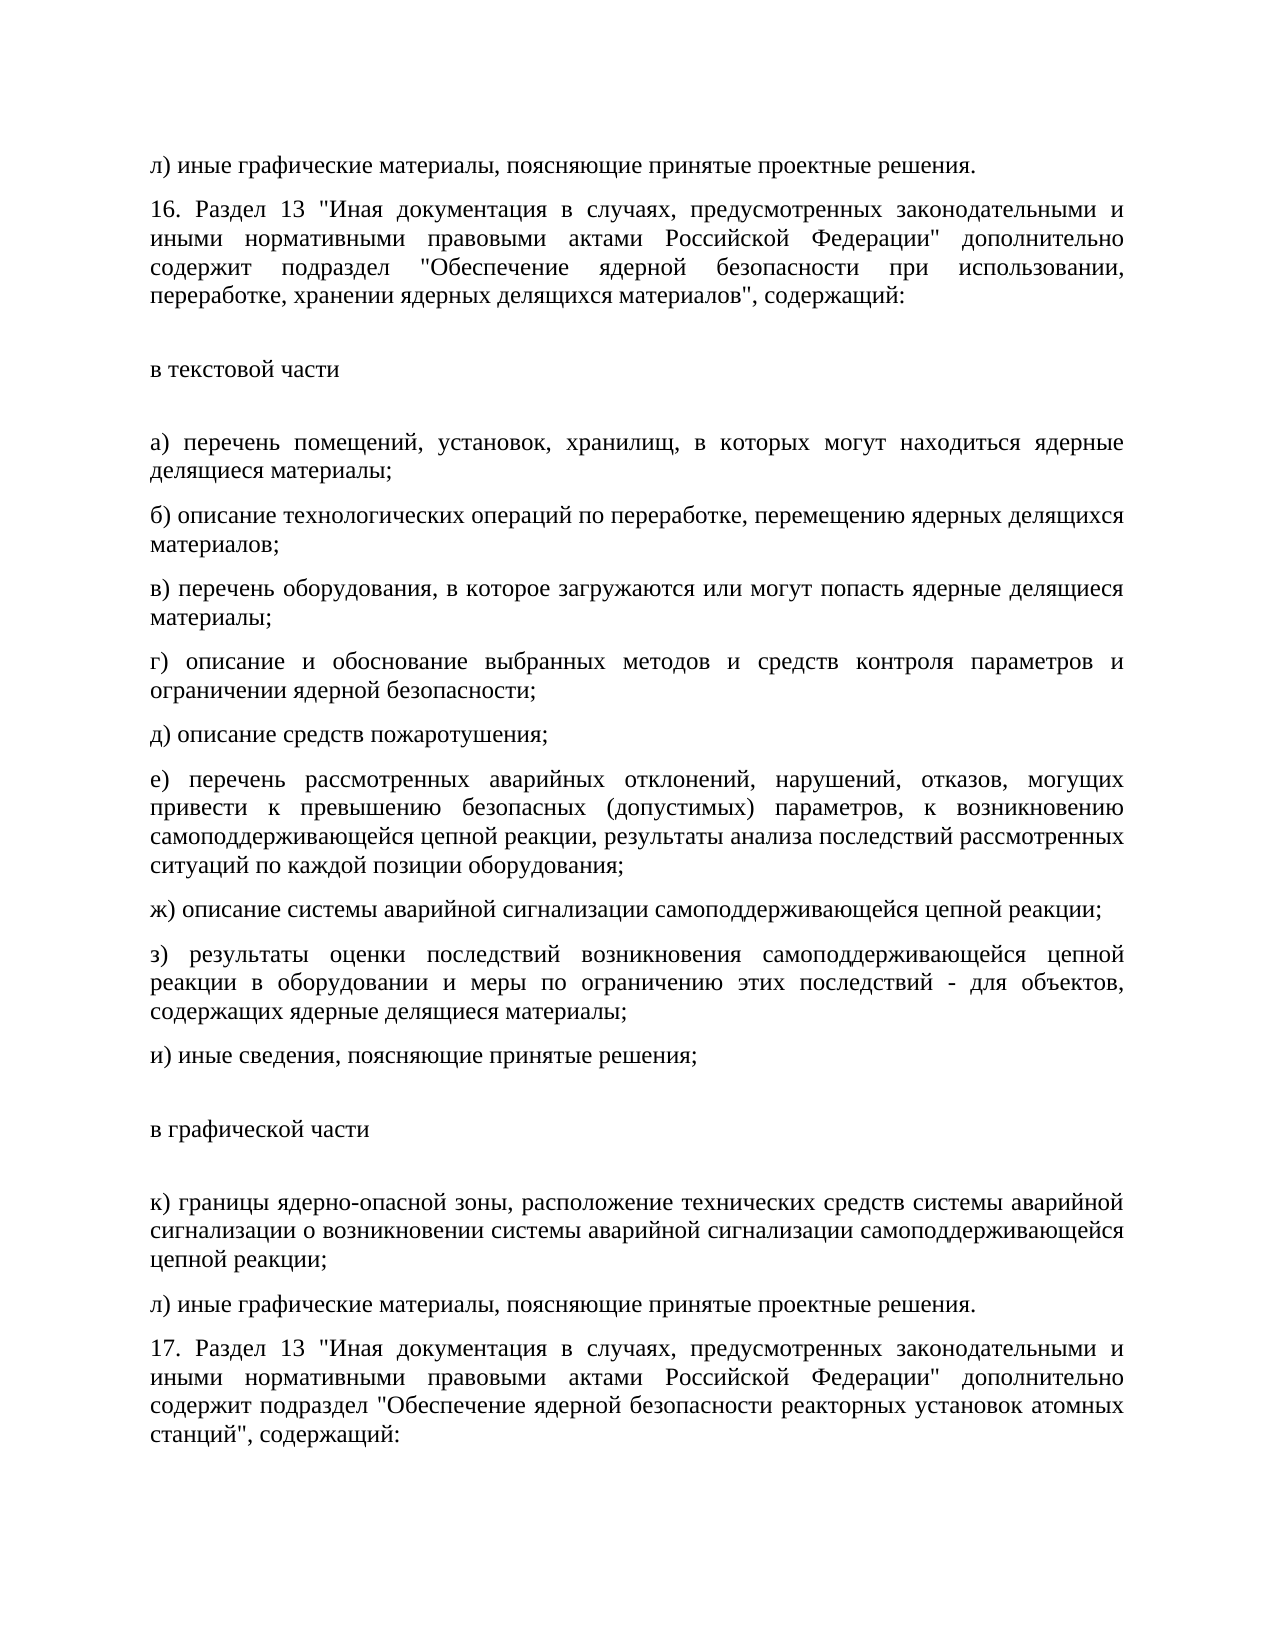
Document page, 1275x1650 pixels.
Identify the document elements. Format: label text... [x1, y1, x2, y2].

text з) результаты оценки последствий возникновения самоподдерживающейся цепной реакции в оборудовании и меры по ограничению этих последствий - для объектов, содержащих ядерные делящиеся материалы; [150, 939, 1125, 1025]
text г) описание и обоснование выбранных методов и средств контроля параметров и ограничении ядерной безопасности; [150, 646, 1125, 704]
text ж) описание системы аварийной сигнализации самоподдерживающейся цепной реакции; [150, 894, 1125, 923]
text л) иные графические материалы, поясняющие принятые проектные решения. [150, 150, 1125, 179]
text к) границы ядерно-опасной зоны, расположение технических средств системы аварийной сигнализации о возникновении системы аварийной сигнализации самоподдерживающейся цепной реакции; [150, 1187, 1125, 1273]
text 17. Раздел 13 "Иная документация в случаях, предусмотренных законодательными и иными нормативными правовыми актами Российской Федерации" дополнительно содержит подраздел "Обеспечение ядерной безопасности реакторных установок атомных станций", содержащий: [150, 1333, 1125, 1448]
text б) описание технологических операций по переработке, перемещению ядерных делящихся материалов; [150, 500, 1125, 557]
text и) иные сведения, поясняющие принятые решения; [150, 1041, 1125, 1069]
text л) иные графические материалы, поясняющие принятые проектные решения. [150, 1289, 1125, 1317]
text в графической части [150, 1114, 1125, 1142]
text в) перечень оборудования, в которое загружаются или могут попасть ядерные делящиеся материалы; [150, 573, 1125, 631]
text а) перечень помещений, установок, хранилищ, в которых могут находиться ядерные делящиеся материалы; [150, 427, 1125, 484]
text 16. Раздел 13 "Иная документация в случаях, предусмотренных законодательными и иными нормативными правовыми актами Российской Федерации" дополнительно содержит подраздел "Обеспечение ядерной безопасности при использовании, переработке, хранении ядерных делящихся материалов", содержащий: [150, 194, 1125, 309]
text е) перечень рассмотренных аварийных отклонений, нарушений, отказов, могущих привести к превышению безопасных (допустимых) параметров, к возникновению самоподдерживающейся цепной реакции, результаты анализа последствий рассмотренных ситуаций по каждой позиции оборудования; [150, 764, 1125, 879]
text в текстовой части [150, 354, 1125, 382]
text д) описание средств пожаротушения; [150, 719, 1125, 748]
